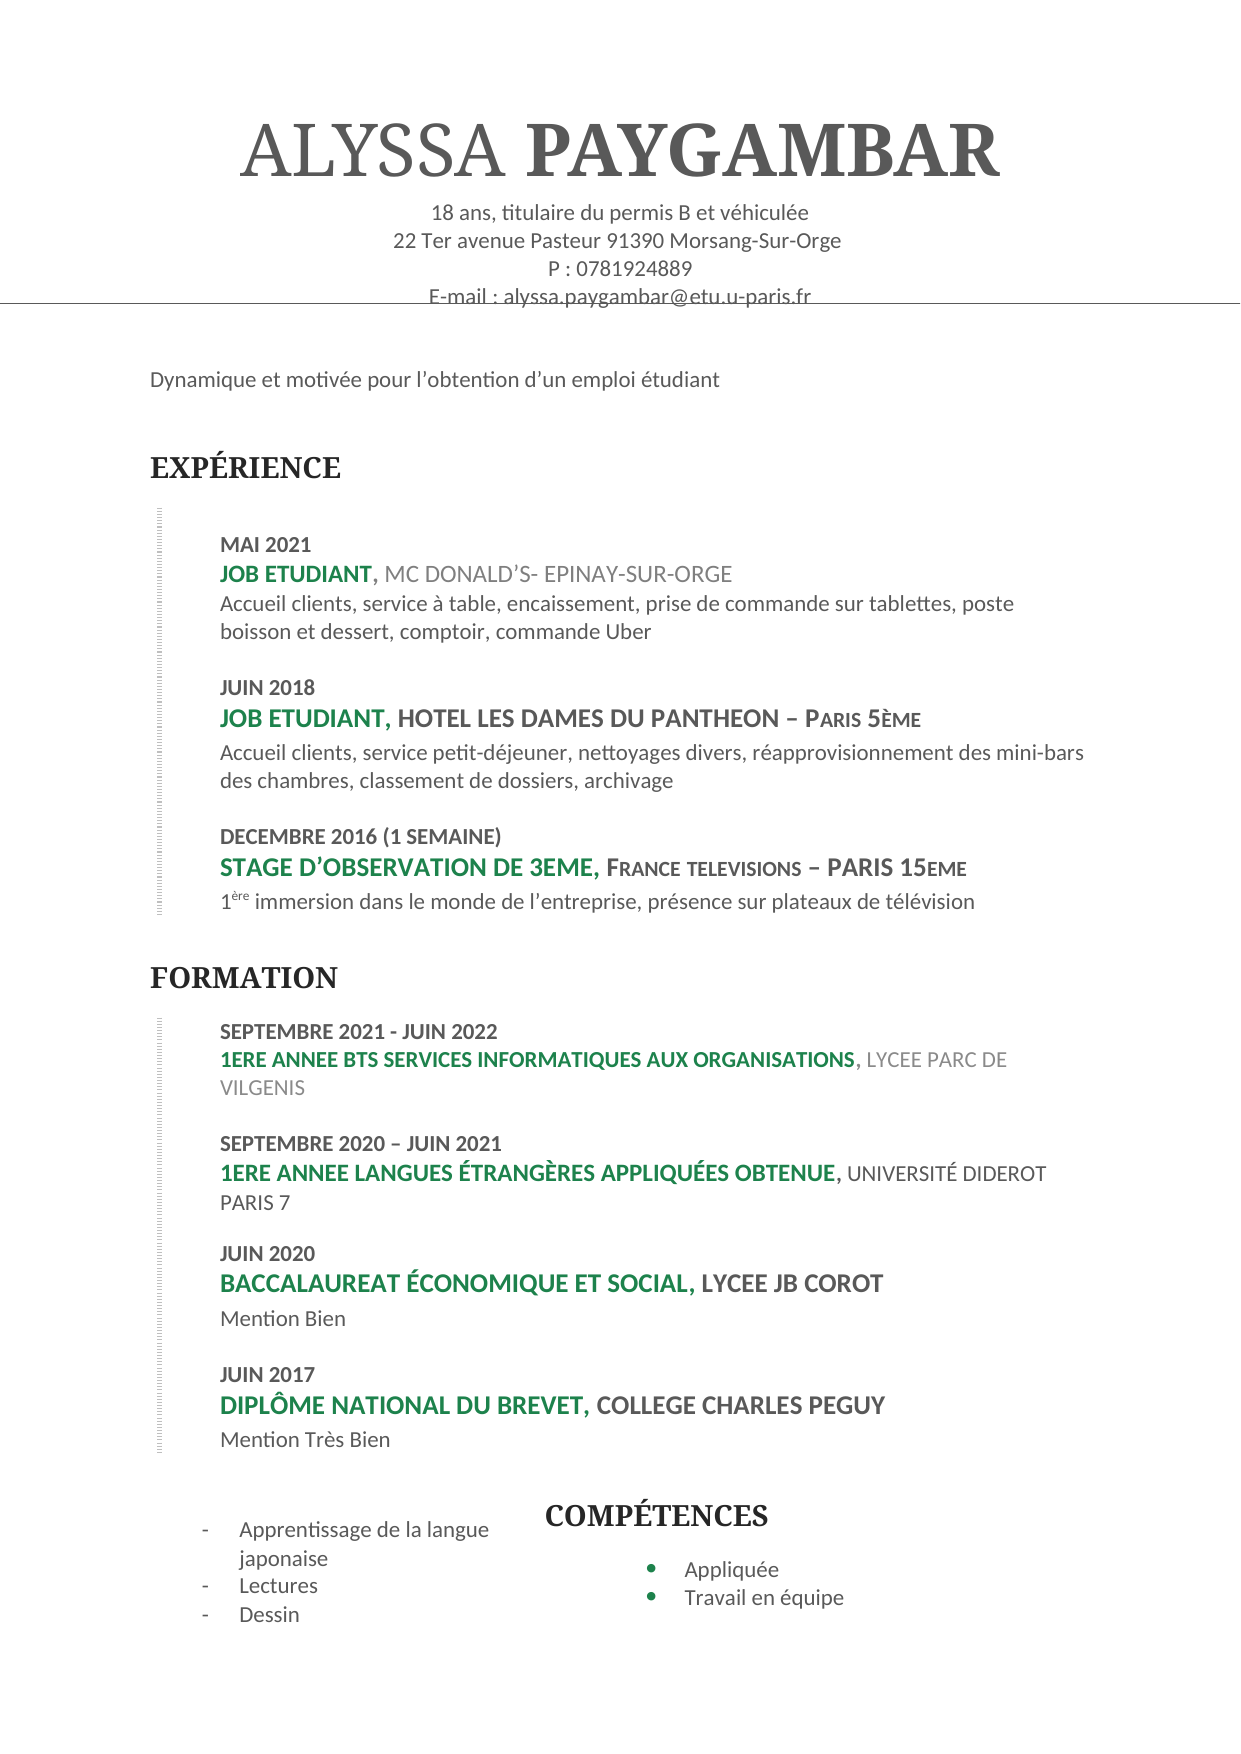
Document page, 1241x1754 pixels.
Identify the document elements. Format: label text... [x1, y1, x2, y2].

table_cell JUIN 2020 BACCALAUREAT ÉCONOMIQUE ET SOCIAL, LYCEE JB COROT Mention Bien JUIN 2017 diplôme NATIONAL DU BREVET, COLLEGE CHARLES PEGUY Mention Très Bien [160, 1216, 1091, 1453]
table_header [150, 1555, 609, 1641]
table_header alyssa paygambar 18 ans, titulaire du permis B et véhiculée 22 Ter avenue Pasteur 91390 Morsang-Sur-Orge P : 0781924889 E-mail : alyssa.paygambar@etu.u-paris.fr [150, 99, 1090, 321]
table_cell Dynamique et motivée pour l’obtention d’un emploi étudiant [150, 321, 1090, 406]
table_header SEPTEMBRE 2021 - JUIN 2022 1ERE ANNEE BTS SERVICES INFORMATIQUES AUX ORGANISATIONS, LYCEE PARC DE VILGENIS SEPTEMBRE 2020 – JUIN 2021 1ERE ANNEE LANGUES ÉTRANGÈRES APPLIQUÉES OBTENUE, UNIVERSITÉ DIDEROT PARIS 7 [160, 1018, 1091, 1216]
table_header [609, 1555, 1090, 1641]
table_header MAI 2021 JOB ETUDIANT, Mc donald’S- EPINAY-SUR-ORGE Accueil clients, service à table, encaissement, prise de commande sur tablettes, poste boisson et dessert, comptoir, commande Uber JUIN 2018 JOB ETUDIANT, HOTEL LES DAMES DU PANTHEON – Paris 5ème Accueil clients, service petit-déjeuner, nettoyages divers, réapprovisionnement des mini-bars des chambres, classement de dossiers, archivage DECEMBRE 2016 (1 SEMAINE) STAGE D’OBSERVATION DE 3EME, France televisions – PARIS 15eme 1ère immersion dans le monde de l’entreprise, présence sur plateaux de télévision [160, 508, 1091, 915]
